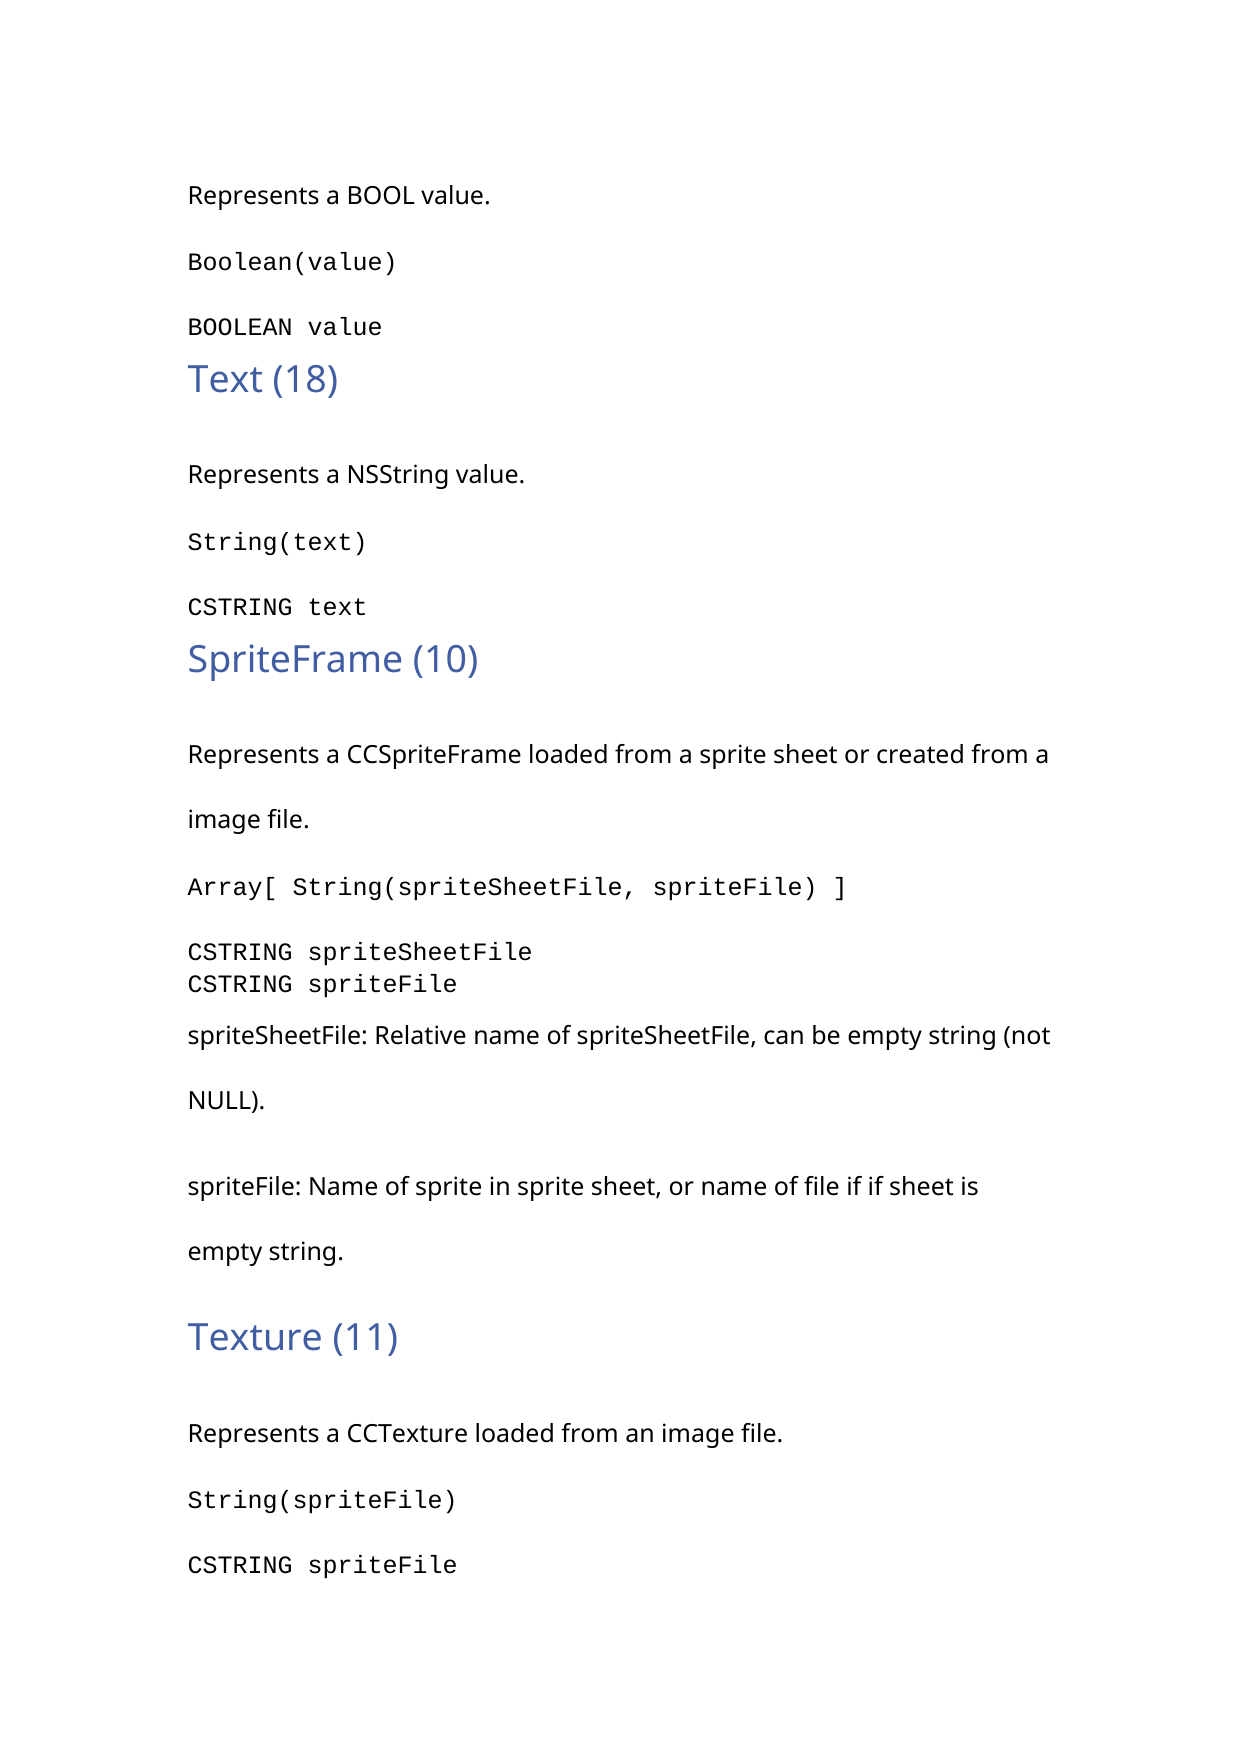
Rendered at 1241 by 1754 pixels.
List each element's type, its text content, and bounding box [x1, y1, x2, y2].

text String(text) [187, 527, 1053, 560]
text spriteSheetFile: Relative name of spriteSheetFile, can be empty string (not NULL). [187, 1002, 1053, 1132]
text BOOLEAN value [187, 313, 1053, 345]
text Represents a BOOL value. [187, 162, 1053, 227]
text Boolean(value) [187, 248, 1053, 280]
text Texture (11) [187, 1304, 1053, 1369]
text Represents a CCSpriteFrame loaded from a sprite sheet or created from a image file. [187, 721, 1053, 851]
text Text (18) [187, 345, 1053, 410]
text CSTRING spriteFile [187, 969, 1053, 1002]
text CSTRING spriteSheetFile [187, 937, 1053, 969]
text Represents a NSString value. [187, 442, 1053, 507]
text spriteFile: Name of sprite in sprite sheet, or name of file if if sheet is empty string. [187, 1153, 1053, 1283]
text String(spriteFile) [187, 1486, 1053, 1518]
text SpriteFrame (10) [187, 625, 1053, 690]
text Array[ String(spriteSheetFile, spriteFile) ] [187, 872, 1053, 904]
text CSTRING spriteFile [187, 1551, 1053, 1583]
text CSTRING text [187, 592, 1053, 625]
text Represents a CCTexture loaded from an image file. [187, 1400, 1053, 1465]
